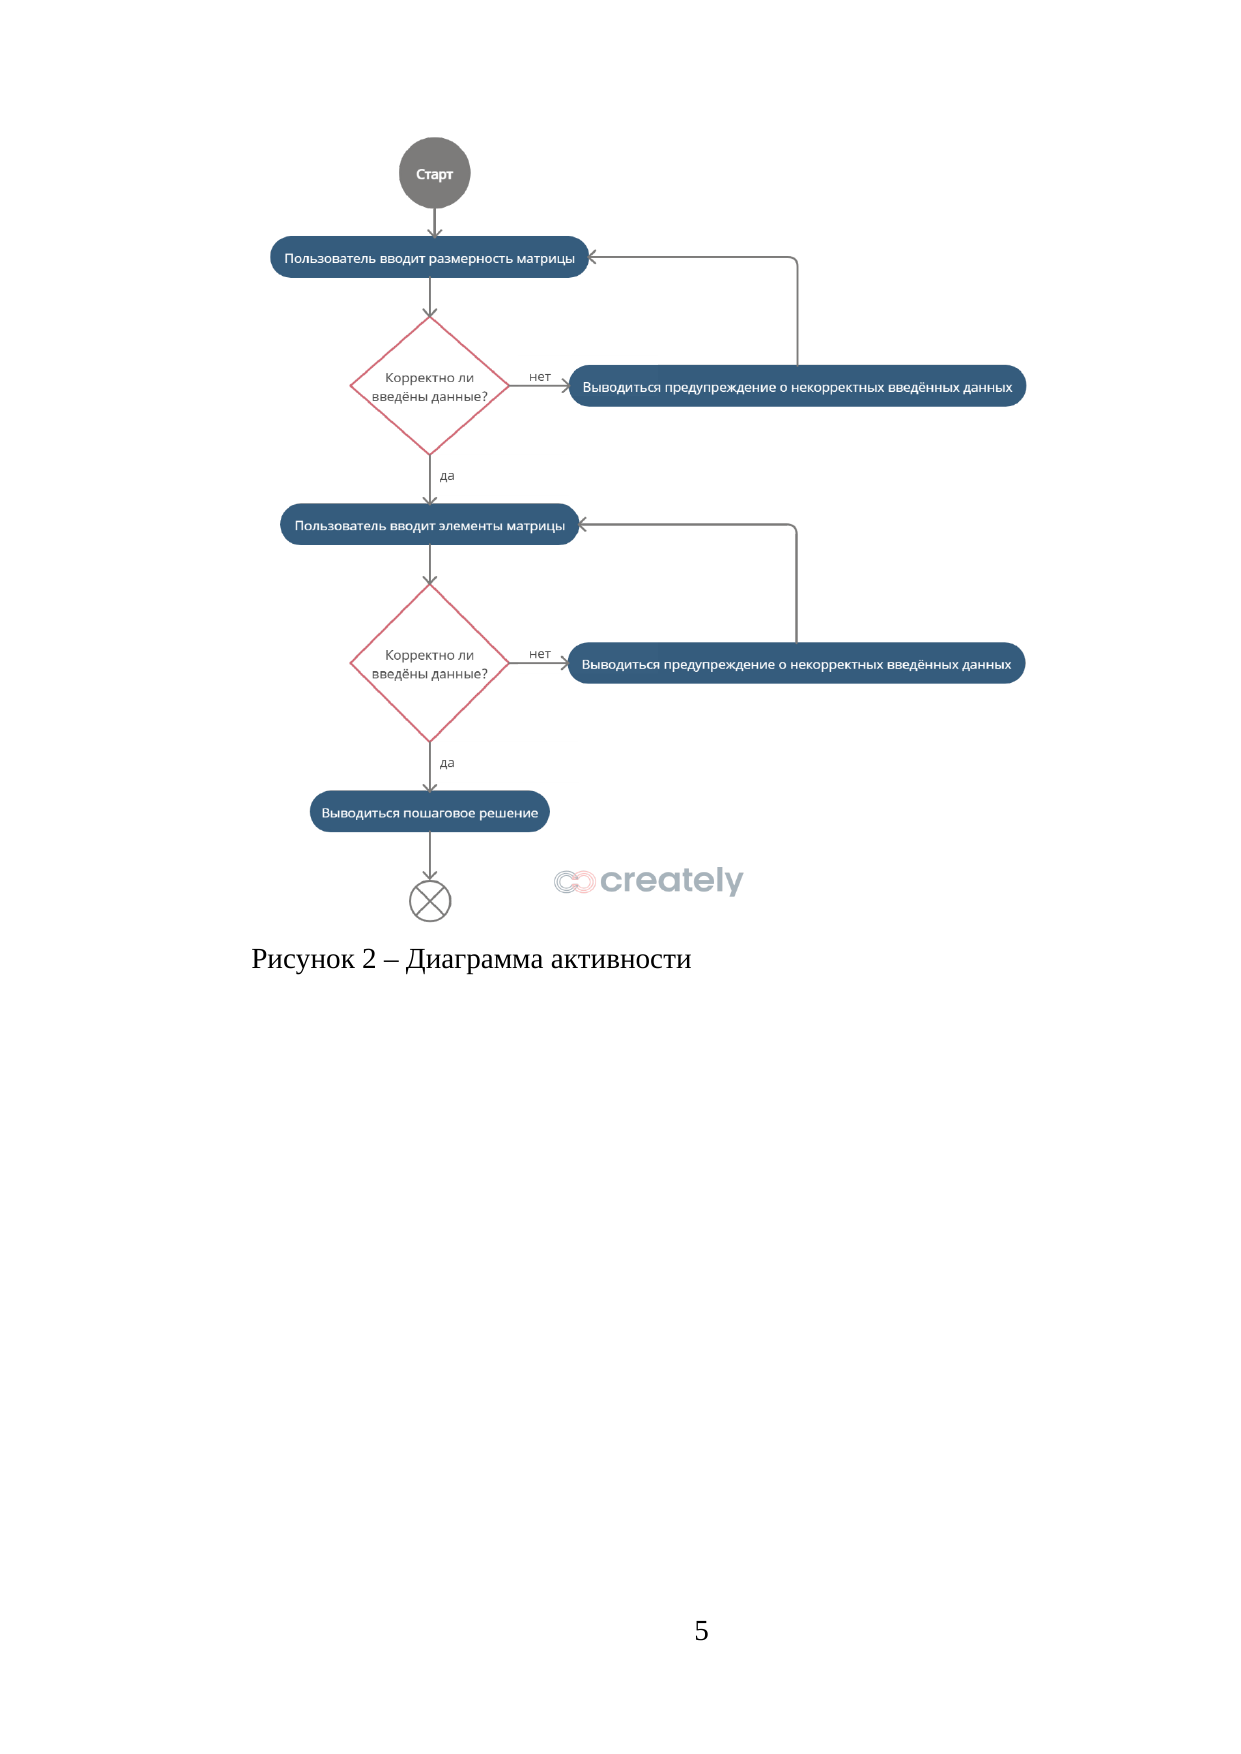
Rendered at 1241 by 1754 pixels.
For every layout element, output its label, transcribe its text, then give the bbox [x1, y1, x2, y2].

text Рисунок 2 – Диаграмма активности [177, 941, 1152, 974]
picture [251, 118, 1045, 941]
